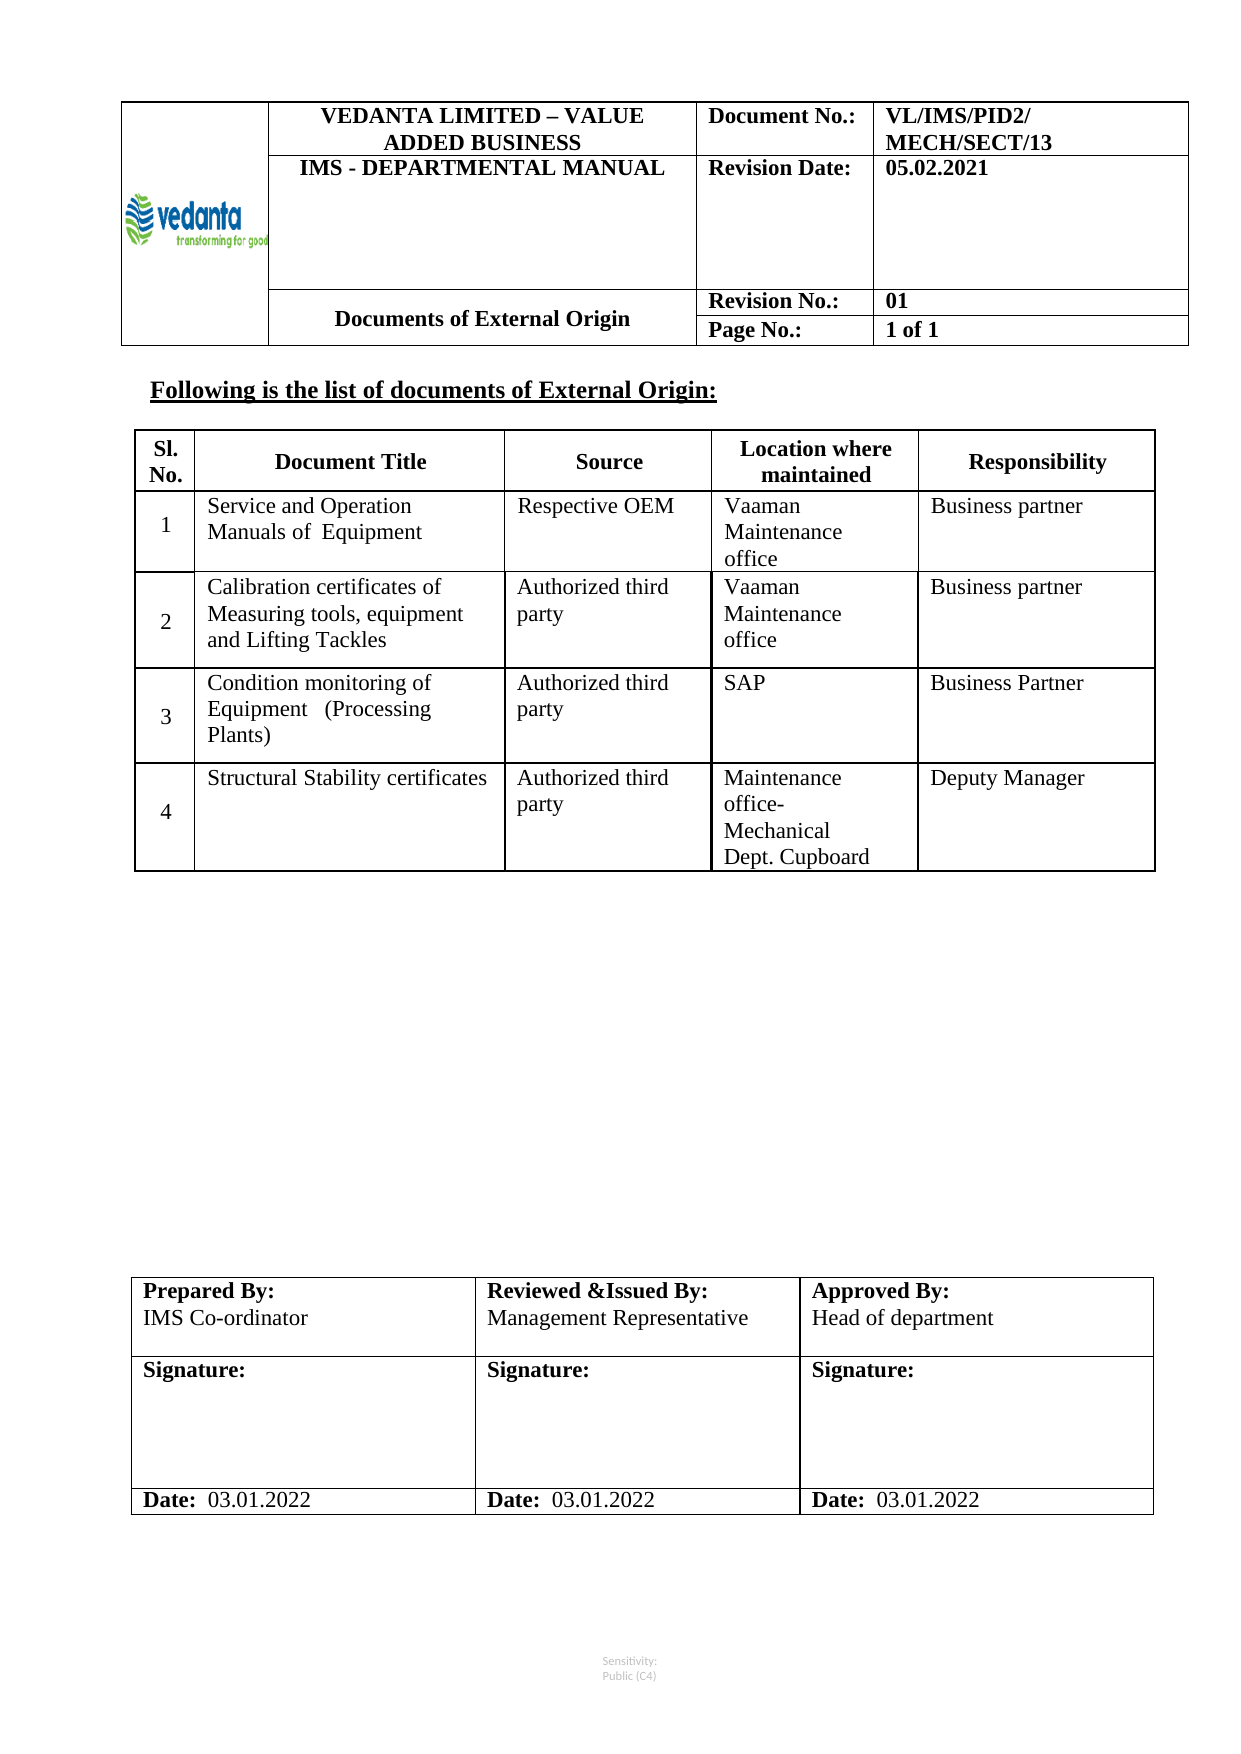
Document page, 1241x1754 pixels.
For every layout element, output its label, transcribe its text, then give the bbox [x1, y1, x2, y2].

table_cell 01 [874, 290, 1188, 315]
table_header VL/IMS/PID2/MECH/SECT/13 [874, 103, 1188, 155]
table_header Prepared By: IMS Co-ordinator [132, 1278, 475, 1356]
table_cell Authorized third party [506, 764, 710, 869]
table_header Document No.: [697, 103, 873, 155]
table_cell 3 [136, 669, 194, 762]
table_cell Documents of External Origin [269, 290, 696, 345]
table_cell Business partner [919, 492, 1154, 571]
table_cell 1 [136, 492, 194, 571]
table_cell SAP [713, 669, 917, 762]
table_cell Date: 03.01.2022 [132, 1489, 475, 1514]
table_cell Respective OEM [505, 492, 711, 571]
table_header Location where maintained [712, 431, 918, 490]
table_cell 2 [136, 573, 194, 667]
picture [31, 155, 377, 289]
table_header Sl. No. [136, 431, 194, 490]
table_cell Page No.: [697, 316, 873, 345]
table_cell Business Partner [919, 669, 1154, 762]
table_header [122, 289, 268, 345]
table_cell Date: 03.01.2022 [801, 1489, 1153, 1514]
table_header Approved By: Head of department [801, 1278, 1153, 1356]
table_cell Service and Operation Manuals of Equipment [195, 492, 504, 571]
table_cell Condition monitoring of Equipment (Processing Plants) [195, 669, 504, 762]
table_cell Authorized third party [506, 572, 710, 667]
table_header Responsibility [919, 431, 1154, 490]
table_cell Authorized third party [506, 669, 710, 762]
table_cell Maintenance office-Mechanical Dept. Cupboard [713, 764, 917, 869]
table_cell Signature: [132, 1357, 475, 1487]
table_cell Business partner [919, 572, 1154, 667]
table_cell 05.02.2021 [874, 156, 1188, 289]
table_header Document Title [195, 431, 504, 490]
table_header [122, 103, 268, 155]
table_header Source [505, 431, 711, 490]
table_cell Calibration certificates of Measuring tools, equipment and Lifting Tackles [195, 572, 504, 667]
table_header VEDANTA LIMITED – VALUE ADDED BUSINESS [269, 103, 696, 155]
table_cell 4 [136, 764, 194, 869]
table_cell Deputy Manager [919, 764, 1154, 869]
table_cell Signature: [801, 1357, 1153, 1487]
table_cell 1 of 1 [874, 316, 1188, 345]
table_cell Date: 03.01.2022 [476, 1489, 799, 1514]
table_cell Revision Date: [697, 156, 873, 289]
table_cell Signature: [476, 1357, 799, 1487]
table_header Reviewed &Issued By: Management Representative [476, 1278, 799, 1356]
text Following is the list of documents of External Origin: [150, 375, 1167, 404]
table_cell Revision No.: [697, 290, 873, 315]
table_cell Vaaman Maintenance office [713, 572, 917, 667]
table_cell IMS - DEPARTMENTAL MANUAL [377, 156, 696, 289]
table_cell Vaaman Maintenance office [712, 492, 918, 571]
table_cell Structural Stability certificates [195, 764, 504, 869]
